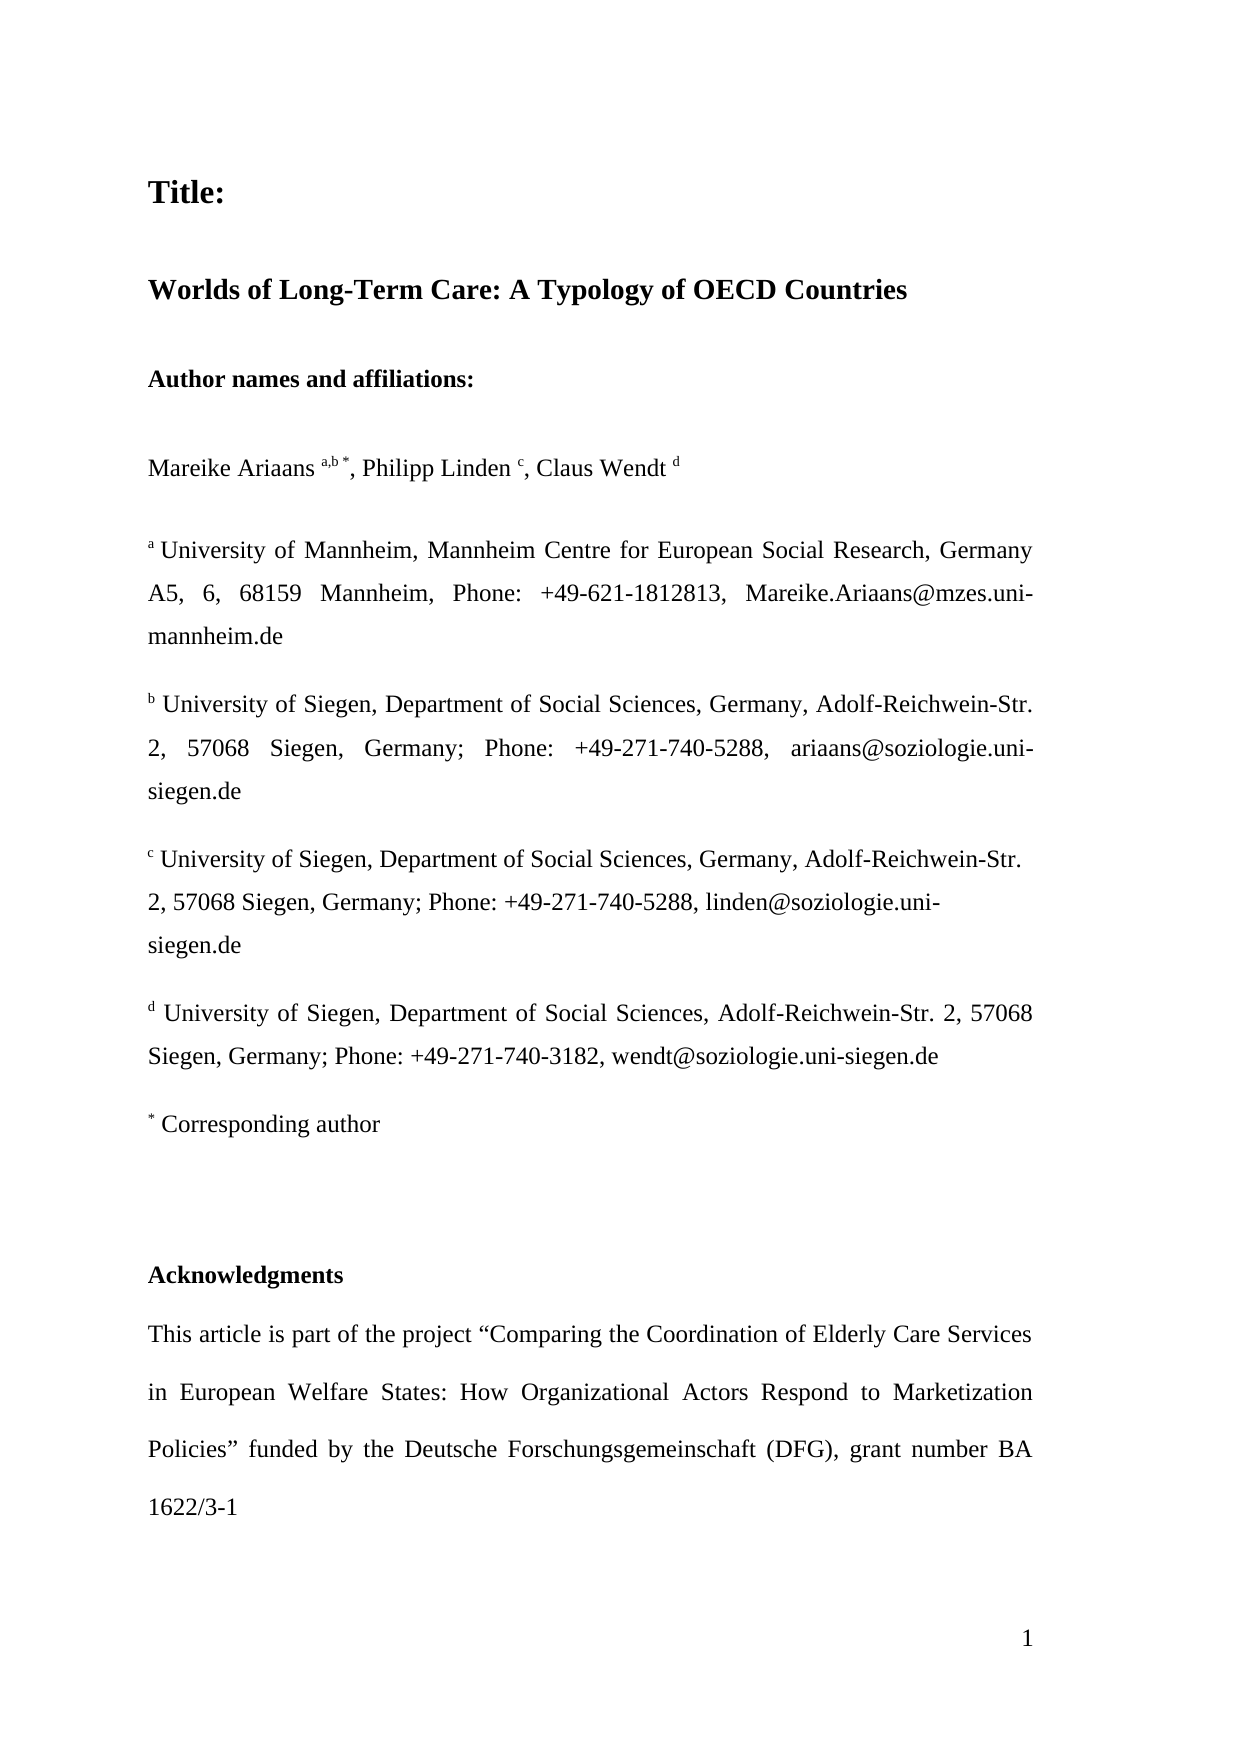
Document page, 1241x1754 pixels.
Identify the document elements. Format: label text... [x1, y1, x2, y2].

text a University of Mannheim, Mannheim Centre for European Social Research, Germany A5, 6, 68159 Mannheim, Phone: +49-621-1812813, Mareike.Ariaans@mzes.uni-mannheim.de [148, 535, 1034, 650]
subtitle Acknowledgments [148, 1260, 916, 1289]
text d University of Siegen, Department of Social Sciences, Adolf-Reichwein-Str. 2, 57068 Siegen, Germany; Phone: +49-271-740-3182, wendt@soziologie.uni-siegen.de [148, 998, 1034, 1070]
text Worlds of Long-Term Care: A Typology of OECD Countries [148, 272, 1034, 306]
subtitle Title: [148, 173, 916, 211]
text * Corresponding author [148, 1109, 1034, 1138]
text c University of Siegen, Department of Social Sciences, Germany, Adolf-Reichwein-Str. 2, 57068 Siegen, Germany; Phone: +49-271-740-5288, linden@soziologie.uni-siegen.de [147, 844, 1034, 959]
text Mareike Ariaans a,b *, Philipp Linden c, Claus Wendt d [148, 453, 1034, 481]
text This article is part of the project “Comparing the Coordination of Elderly Care Services in European Welfare States: How Organizational Actors Respond to Marketization Policies” funded by the Deutsche Forschungsgemeinschaft (DFG), grant number BA 1622/3-1 [148, 1319, 1034, 1521]
text b University of Siegen, Department of Social Sciences, Germany, Adolf-Reichwein-Str. 2, 57068 Siegen, Germany; Phone: +49-271-740-5288, ariaans@soziologie.uni-siegen.de [148, 689, 1034, 804]
subtitle Author names and affiliations: [148, 364, 916, 393]
